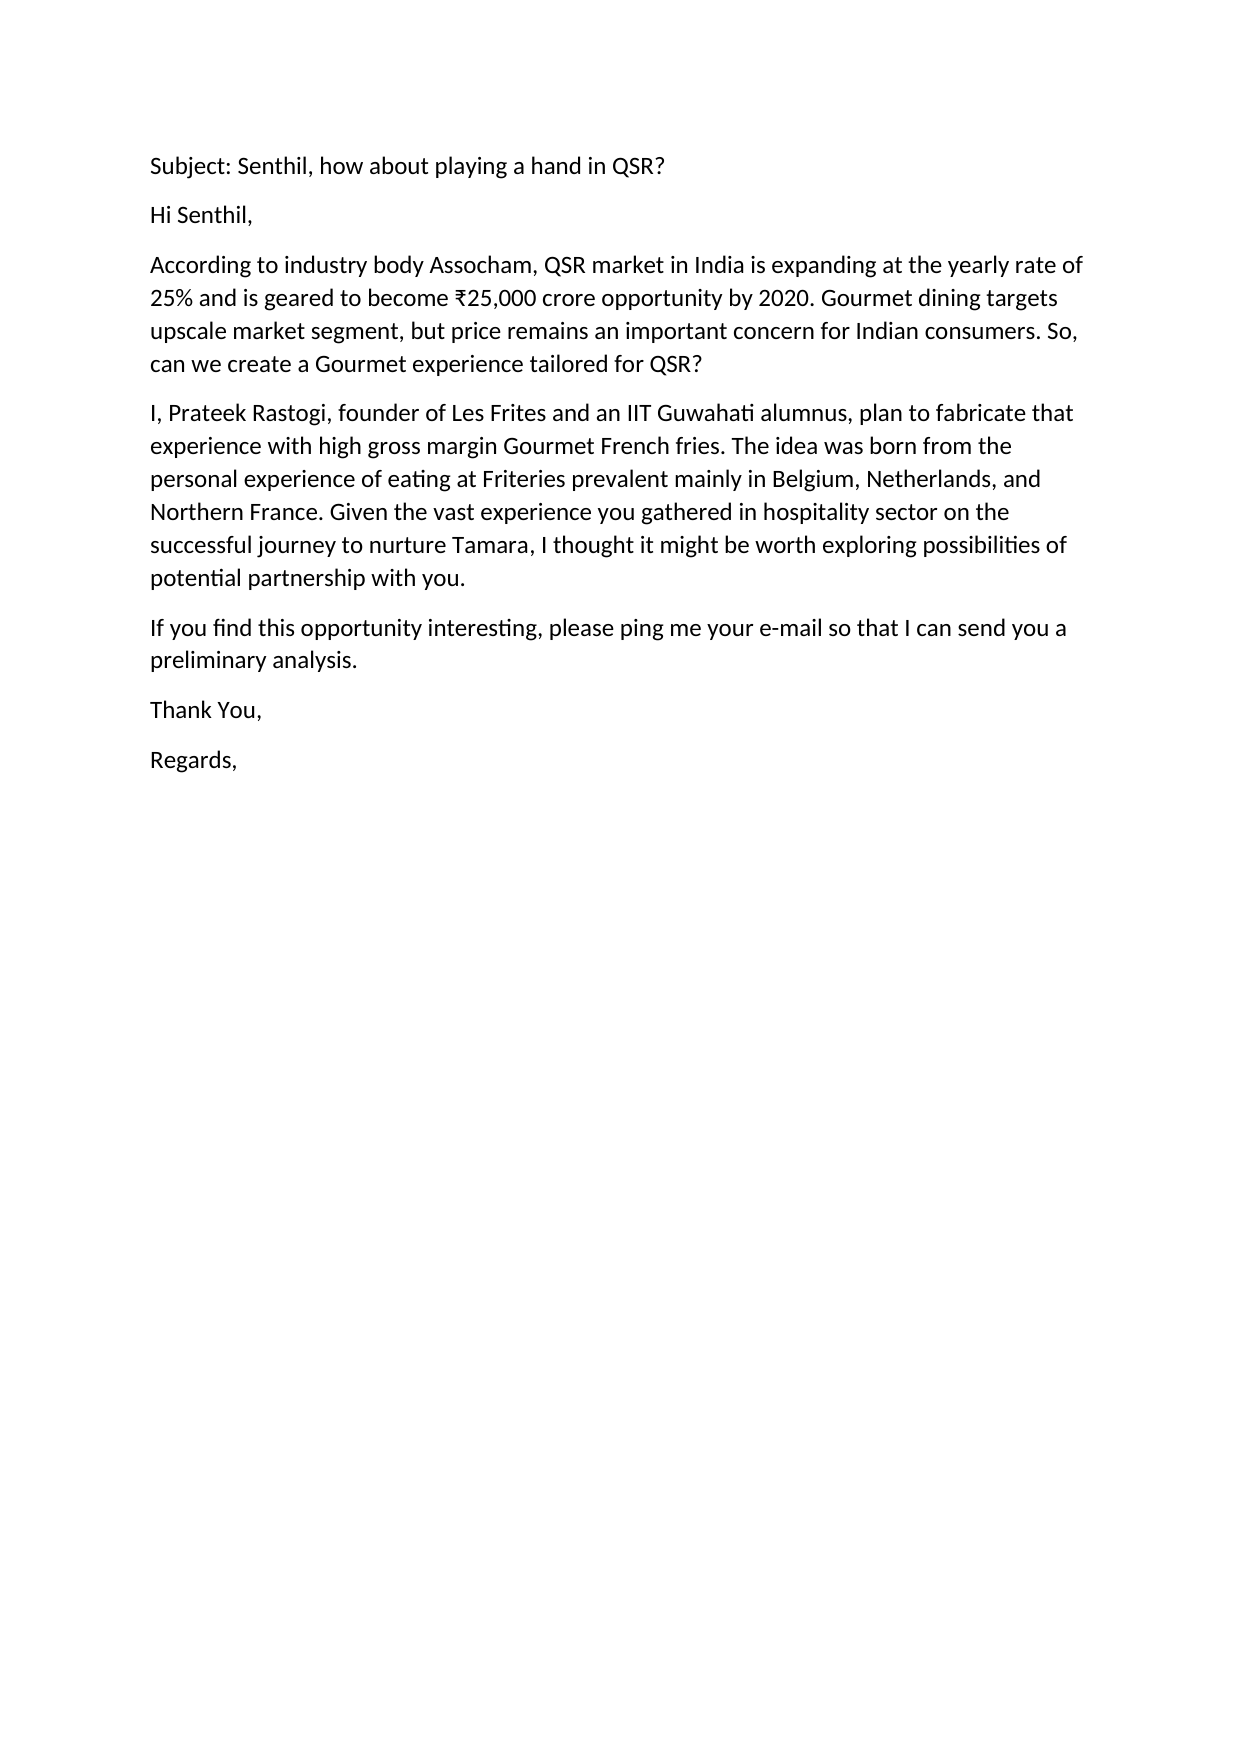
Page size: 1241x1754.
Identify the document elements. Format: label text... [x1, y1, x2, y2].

text According to industry body Assocham, QSR market in India is expanding at the yearly rate of 25% and is geared to become ₹25,000 crore opportunity by 2020. Gourmet dining targets upscale market segment, but price remains an important concern for Indian consumers. So, can we create a Gourmet experience tailored for QSR? [150, 249, 1090, 378]
text Subject: Senthil, how about playing a hand in QSR? [150, 150, 1090, 181]
text Regards, [150, 744, 1090, 774]
text I, Prateek Rastogi, founder of Les Frites and an IIT Guwahati alumnus, plan to fabricate that experience with high gross margin Gourmet French fries. The idea was born from the personal experience of eating at Friteries prevalent mainly in Belgium, Netherlands, and Northern France. Given the vast experience you gathered in hospitality sector on the successful journey to nurture Tamara, I thought it might be worth exploring possibilities of potential partnership with you. [150, 397, 1090, 593]
text Thank You, [150, 694, 1090, 725]
text If you find this opportunity interesting, please ping me your e-mail so that I can send you a preliminary analysis. [150, 612, 1090, 675]
text Hi Senthil, [150, 199, 1090, 230]
